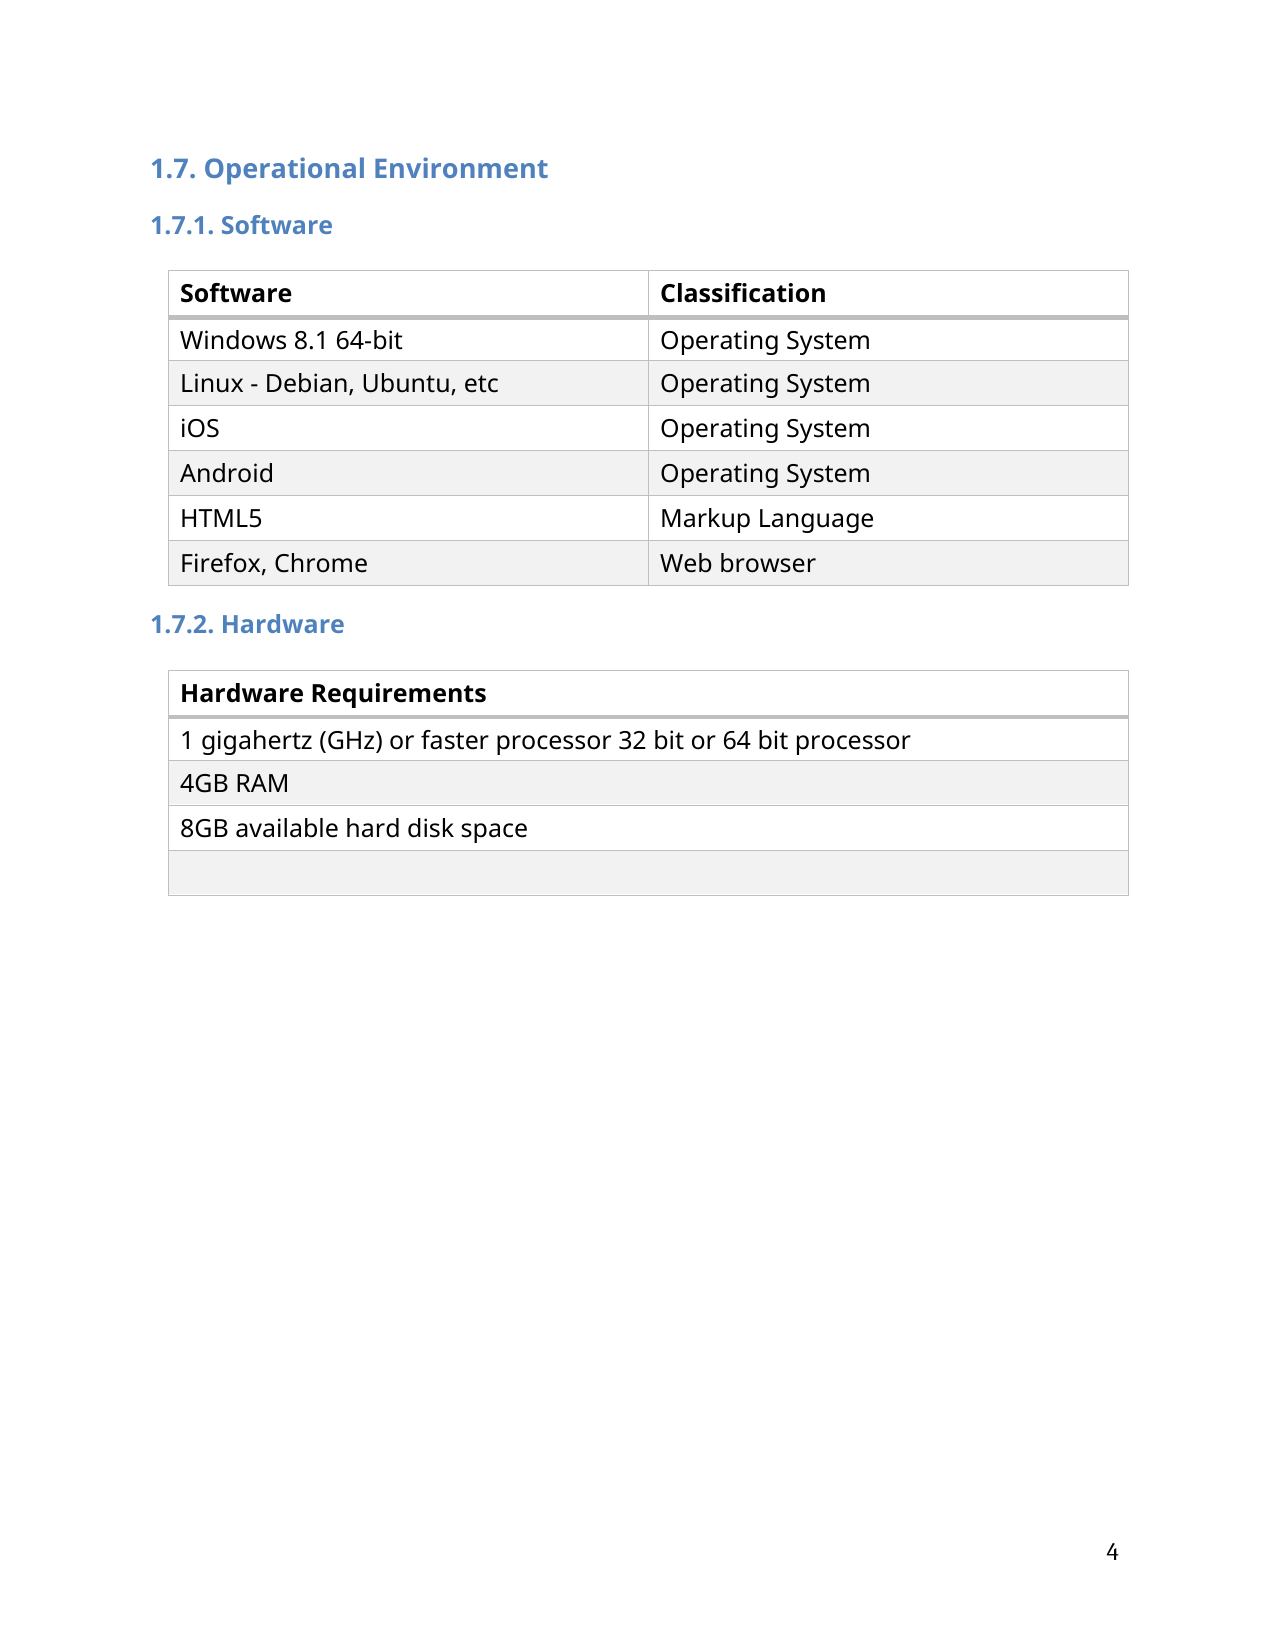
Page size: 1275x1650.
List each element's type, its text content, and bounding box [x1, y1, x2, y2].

table_cell Operating System [649, 451, 1128, 495]
table_cell Windows 8.1 64-bit [169, 320, 648, 360]
table_cell Web browser [649, 541, 1128, 585]
subtitle 1.7.1. Software [150, 208, 1125, 242]
table_cell 8GB available hard disk space [169, 806, 1128, 849]
subtitle 1.7.2. Hardware [150, 607, 1125, 641]
table_cell Operating System [649, 406, 1128, 450]
table_header Software [169, 271, 648, 315]
table_cell Operating System [649, 320, 1128, 360]
table_header Classification [649, 271, 1128, 315]
table_cell HTML5 [169, 496, 648, 540]
table_cell Firefox, Chrome [169, 541, 648, 585]
table_cell Android [169, 451, 648, 495]
table_cell 1 gigahertz (GHz) or faster processor 32 bit or 64 bit processor [169, 719, 1128, 759]
table_cell iOS [169, 406, 648, 450]
table_cell [169, 851, 1128, 894]
subtitle 1.7. Operational Environment [150, 150, 1125, 187]
table_cell Operating System [649, 361, 1128, 405]
table_cell Markup Language [649, 496, 1128, 540]
table_cell 4GB RAM [169, 761, 1128, 804]
table_header Hardware Requirements [169, 671, 1128, 714]
table_cell Linux - Debian, Ubuntu, etc [169, 361, 648, 405]
